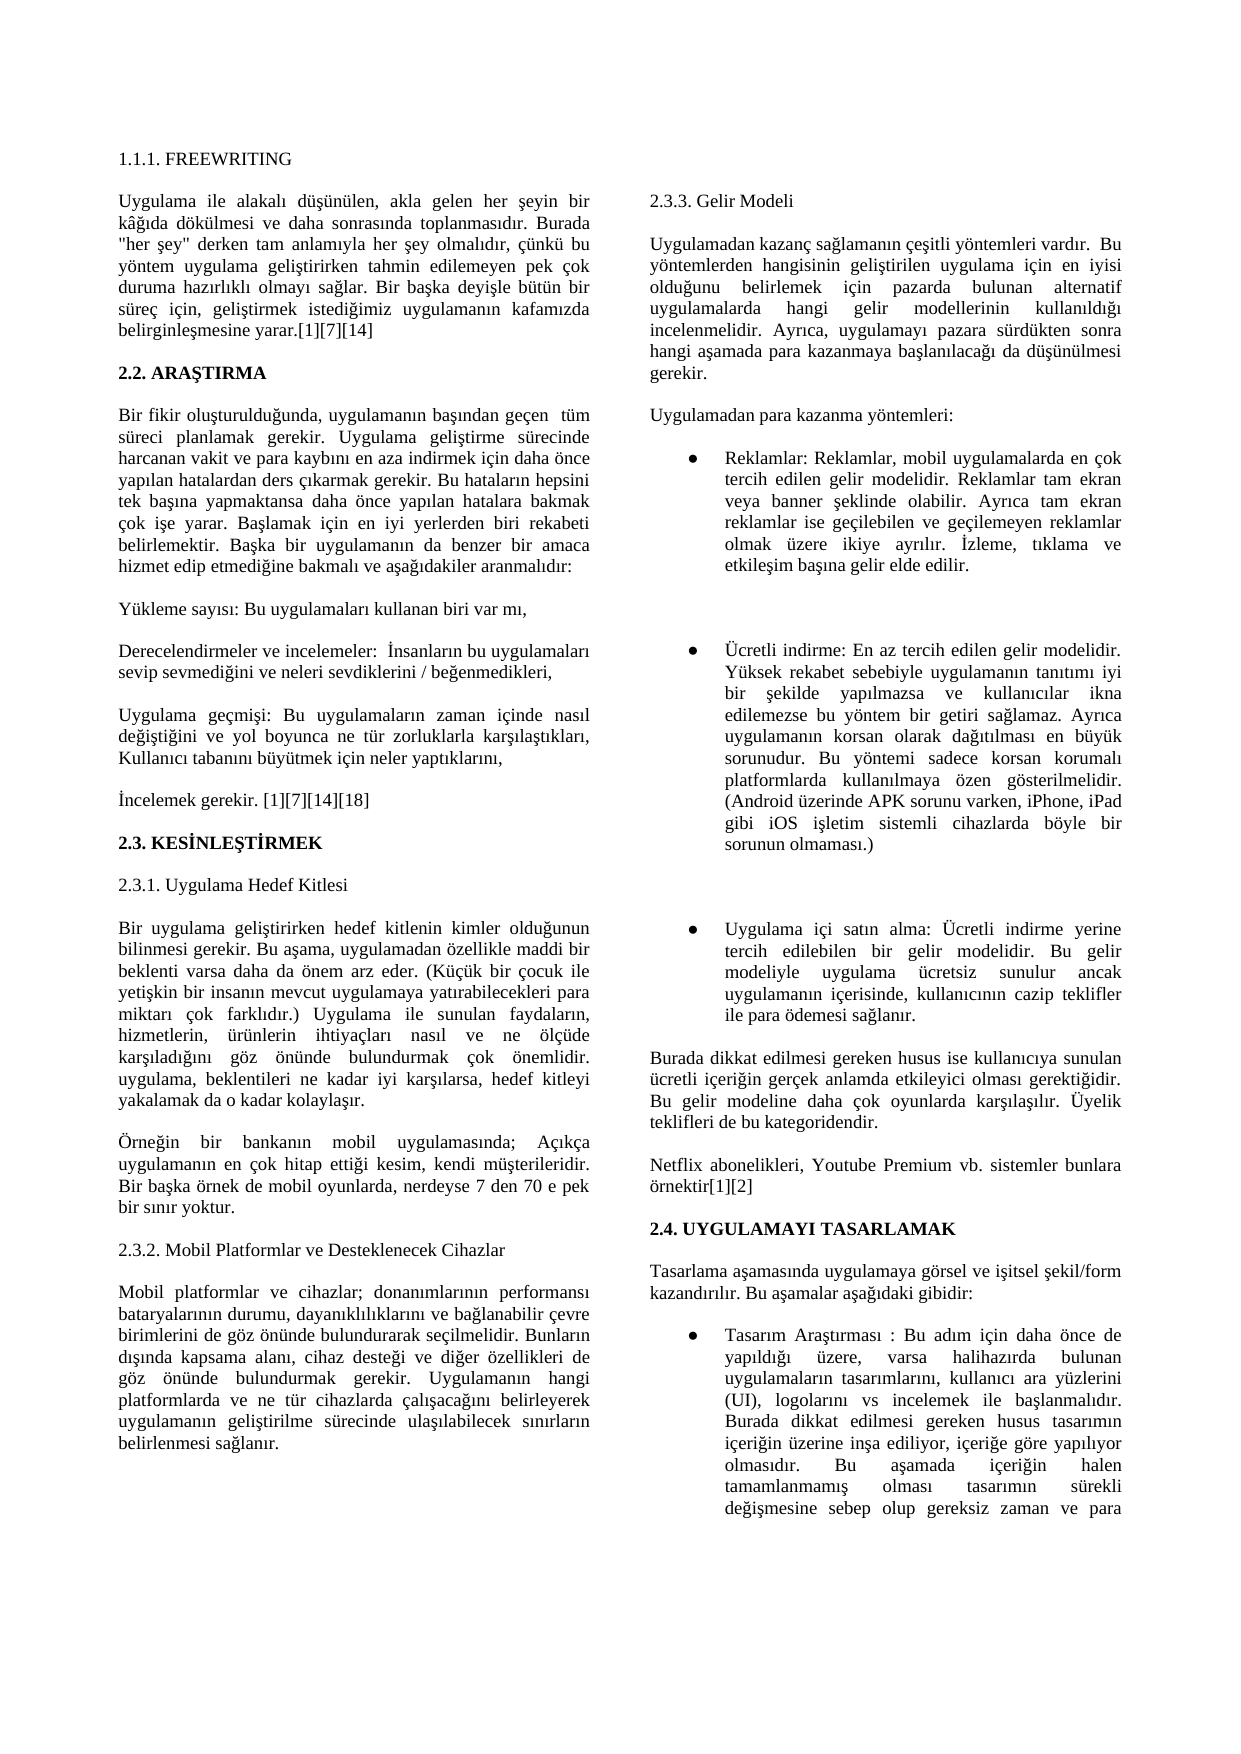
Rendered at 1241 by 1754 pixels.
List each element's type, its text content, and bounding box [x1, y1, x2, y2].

text Uygulamadan para kazanma yöntemleri: [649, 404, 1122, 426]
text 2.3.3. Gelir Modeli [649, 190, 1122, 212]
text Derecelendirmeler ve incelemeler: İnsanların bu uygulamaları sevip sevmediğini ve neleri sevdiklerini / beğenmedikleri, [118, 640, 591, 683]
text 2.4. UYGULAMAYI TASARLAMAK [649, 1218, 1122, 1239]
text Netflix abonelikleri, Youtube Premium vb. sistemler bunlara örnektir[1][2] [649, 1154, 1122, 1197]
text 1.1.1. FREEWRITING [118, 148, 591, 169]
text Burada dikkat edilmesi gereken husus ise kullanıcıya sunulan ücretli içeriğin gerçek anlamda etkileyici olması gerektiğidir. Bu gelir modeline daha çok oyunlarda karşılaşılır. Üyelik teklifleri de bu kategoridendir. [649, 1047, 1122, 1133]
list Ücretli indirme: En az tercih edilen gelir modelidir. Yüksek rekabet sebebiyle uygulamanın tanıtımı iyi bir şekilde yapılmazsa ve kullanıcılar ikna edilemezse bu yöntem bir getiri sağlamaz. Ayrıca uygulamanın korsan olarak dağıtılması en büyük sorunudur. Bu yöntemi sadece korsan korumalı platformlarda kullanılmaya özen gösterilmelidir. (Android üzerinde APK sorunu varken, iPhone, iPad gibi iOS işletim sistemli cihazlarda böyle bir sorunun olmaması.) [687, 639, 1122, 855]
text 2.3. KESİNLEŞTİRMEK [118, 832, 591, 853]
text Örneğin bir bankanın mobil uygulamasında; Açıkça uygulamanın en çok hitap ettiği kesim, kendi müşterileridir. Bir başka örnek de mobil oyunlarda, nerdeyse 7 den 70 e pek bir sınır yoktur. [118, 1131, 591, 1218]
text Mobil platformlar ve cihazlar; donanımlarının performansı bataryalarının durumu, dayanıklılıklarını ve bağlanabilir çevre birimlerini de göz önünde bulundurarak seçilmelidir. Bunların dışında kapsama alanı, cihaz desteği ve diğer özellikleri de göz önünde bulundurmak gerekir. Uygulamanın hangi platformlarda ve ne tür cihazlarda çalışacağını belirleyerek uygulamanın geliştirilme sürecinde ulaşılabilecek sınırların belirlenmesi sağlanır. [118, 1281, 591, 1453]
text Uygulama ile alakalı düşünülen, akla gelen her şeyin bir kâğıda dökülmesi ve daha sonrasında toplanmasıdır. Burada "her şey" derken tam anlamıyla her şey olmalıdır, çünkü bu yöntem uygulama geliştirirken tahmin edilemeyen pek çok duruma hazırlıklı olmayı sağlar. Bir başka deyişle bütün bir süreç için, geliştirmek istediğimiz uygulamanın kafamızda belirginleşmesine yarar.[1][7][14] [118, 190, 591, 341]
text Uygulama geçmişi: Bu uygulamaların zaman içinde nasıl değiştiğini ve yol boyunca ne tür zorluklarla karşılaştıkları, Kullanıcı tabanını büyütmek için neler yaptıklarını, [118, 704, 591, 768]
text Uygulamadan kazanç sağlamanın çeşitli yöntemleri vardır. Bu yöntemlerden hangisinin geliştirilen uygulama için en iyisi olduğunu belirlemek için pazarda bulunan alternatif uygulamalarda hangi gelir modellerinin kullanıldığı incelenmelidir. Ayrıca, uygulamayı pazara sürdükten sonra hangi aşamada para kazanmaya başlanılacağı da düşünülmesi gerekir. [649, 232, 1122, 383]
text 2.2. ARAŞTIRMA [118, 362, 591, 383]
text 2.3.1. Uygulama Hedef Kitlesi [118, 874, 591, 896]
text Yükleme sayısı: Bu uygulamaları kullanan biri var mı, [118, 597, 591, 619]
text Bir uygulama geliştirirken hedef kitlenin kimler olduğunun bilinmesi gerekir. Bu aşama, uygulamadan özellikle maddi bir beklenti varsa daha da önem arz eder. (Küçük bir çocuk ile yetişkin bir insanın mevcut uygulamaya yatırabilecekleri para miktarı çok farklıdır.) Uygulama ile sunulan faydaların, hizmetlerin, ürünlerin ihtiyaçları nasıl ve ne ölçüde karşıladığını göz önünde bulundurmak çok önemlidir. uygulama, beklentileri ne kadar iyi karşılarsa, hedef kitleyi yakalamak da o kadar kolaylaşır. [118, 917, 591, 1111]
text Bir fikir oluşturulduğunda, uygulamanın başından geçen tüm süreci planlamak gerekir. Uygulama geliştirme sürecinde harcanan vakit ve para kaybını en aza indirmek için daha önce yapılan hatalardan ders çıkarmak gerekir. Bu hataların hepsini tek başına yapmaktansa daha önce yapılan hatalara bakmak çok işe yarar. Başlamak için en iyi yerlerden biri rekabeti belirlemektir. Başka bir uygulamanın da benzer bir amaca hizmet edip etmediğine bakmalı ve aşağıdakiler aranmalıdır: [118, 404, 591, 577]
list Reklamlar: Reklamlar, mobil uygulamalarda en çok tercih edilen gelir modelidir. Reklamlar tam ekran veya banner şeklinde olabilir. Ayrıca tam ekran reklamlar ise geçilebilen ve geçilemeyen reklamlar olmak üzere ikiye ayrılır. İzleme, tıklama ve etkileşim başına gelir elde edilir. [687, 447, 1122, 576]
text 2.3.2. Mobil Platformlar ve Desteklenecek Cihazlar [118, 1238, 591, 1260]
list Uygulama içi satın alma: Ücretli indirme yerine tercih edilebilen bir gelir modelidir. Bu gelir modeliyle uygulama ücretsiz sunulur ancak uygulamanın içerisinde, kullanıcının cazip teklifler ile para ödemesi sağlanır. [687, 918, 1122, 1026]
text İncelemek gerekir. [1][7][14][18] [118, 789, 591, 811]
text Tasarlama aşamasında uygulamaya görsel ve işitsel şekil/form kazandırılır. Bu aşamalar aşağıdaki gibidir: [649, 1260, 1122, 1303]
